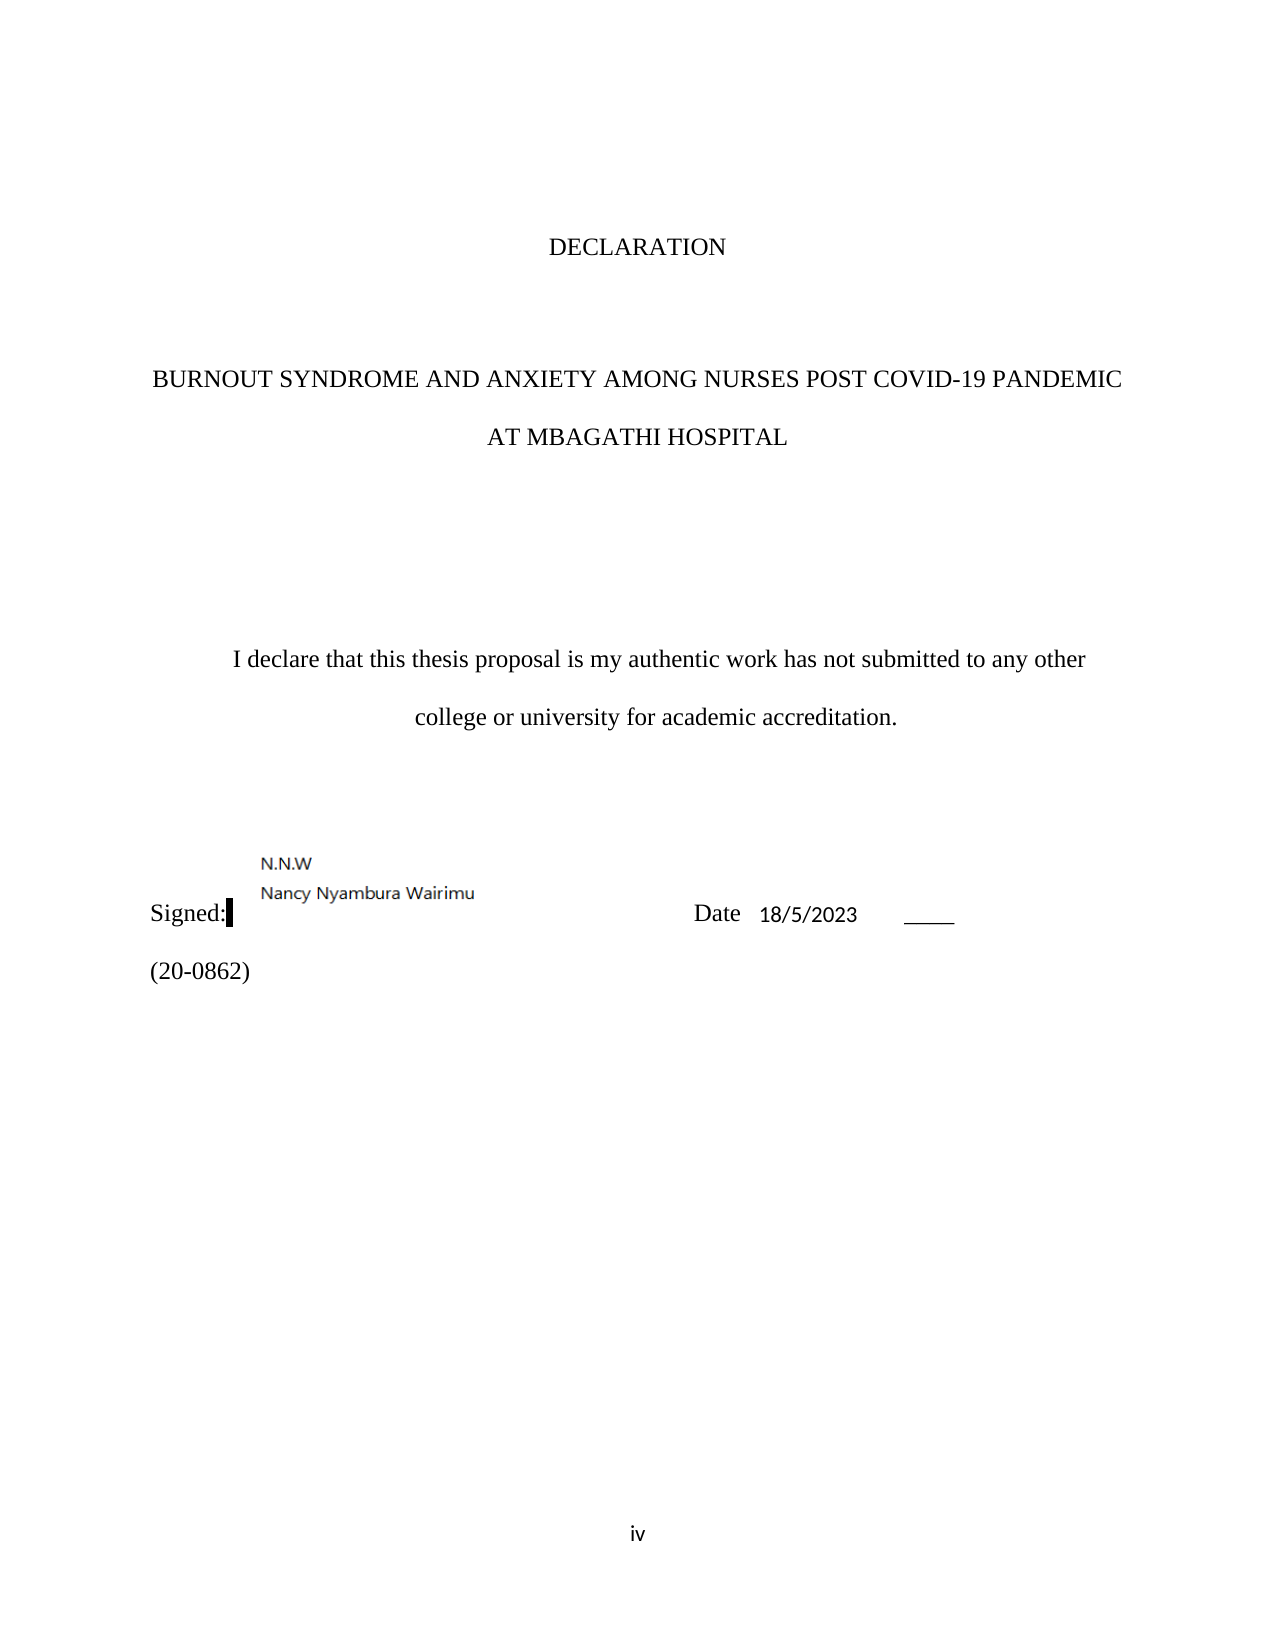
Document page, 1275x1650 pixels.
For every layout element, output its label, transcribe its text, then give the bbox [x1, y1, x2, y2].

picture [251, 850, 511, 922]
text (20-0862) [150, 956, 1125, 984]
text Signed: Date: ________________ [150, 850, 1125, 927]
subtitle DECLARATION [150, 232, 1125, 261]
text BURNOUT SYNDROME AND ANXIETY AMONG NURSES POST COVID-19 PANDEMIC AT MBAGATHI HOSPITAL [150, 364, 1125, 450]
text I declare that this thesis proposal is my authentic work has not submitted to any other college or university for academic accreditation. [187, 644, 1125, 730]
